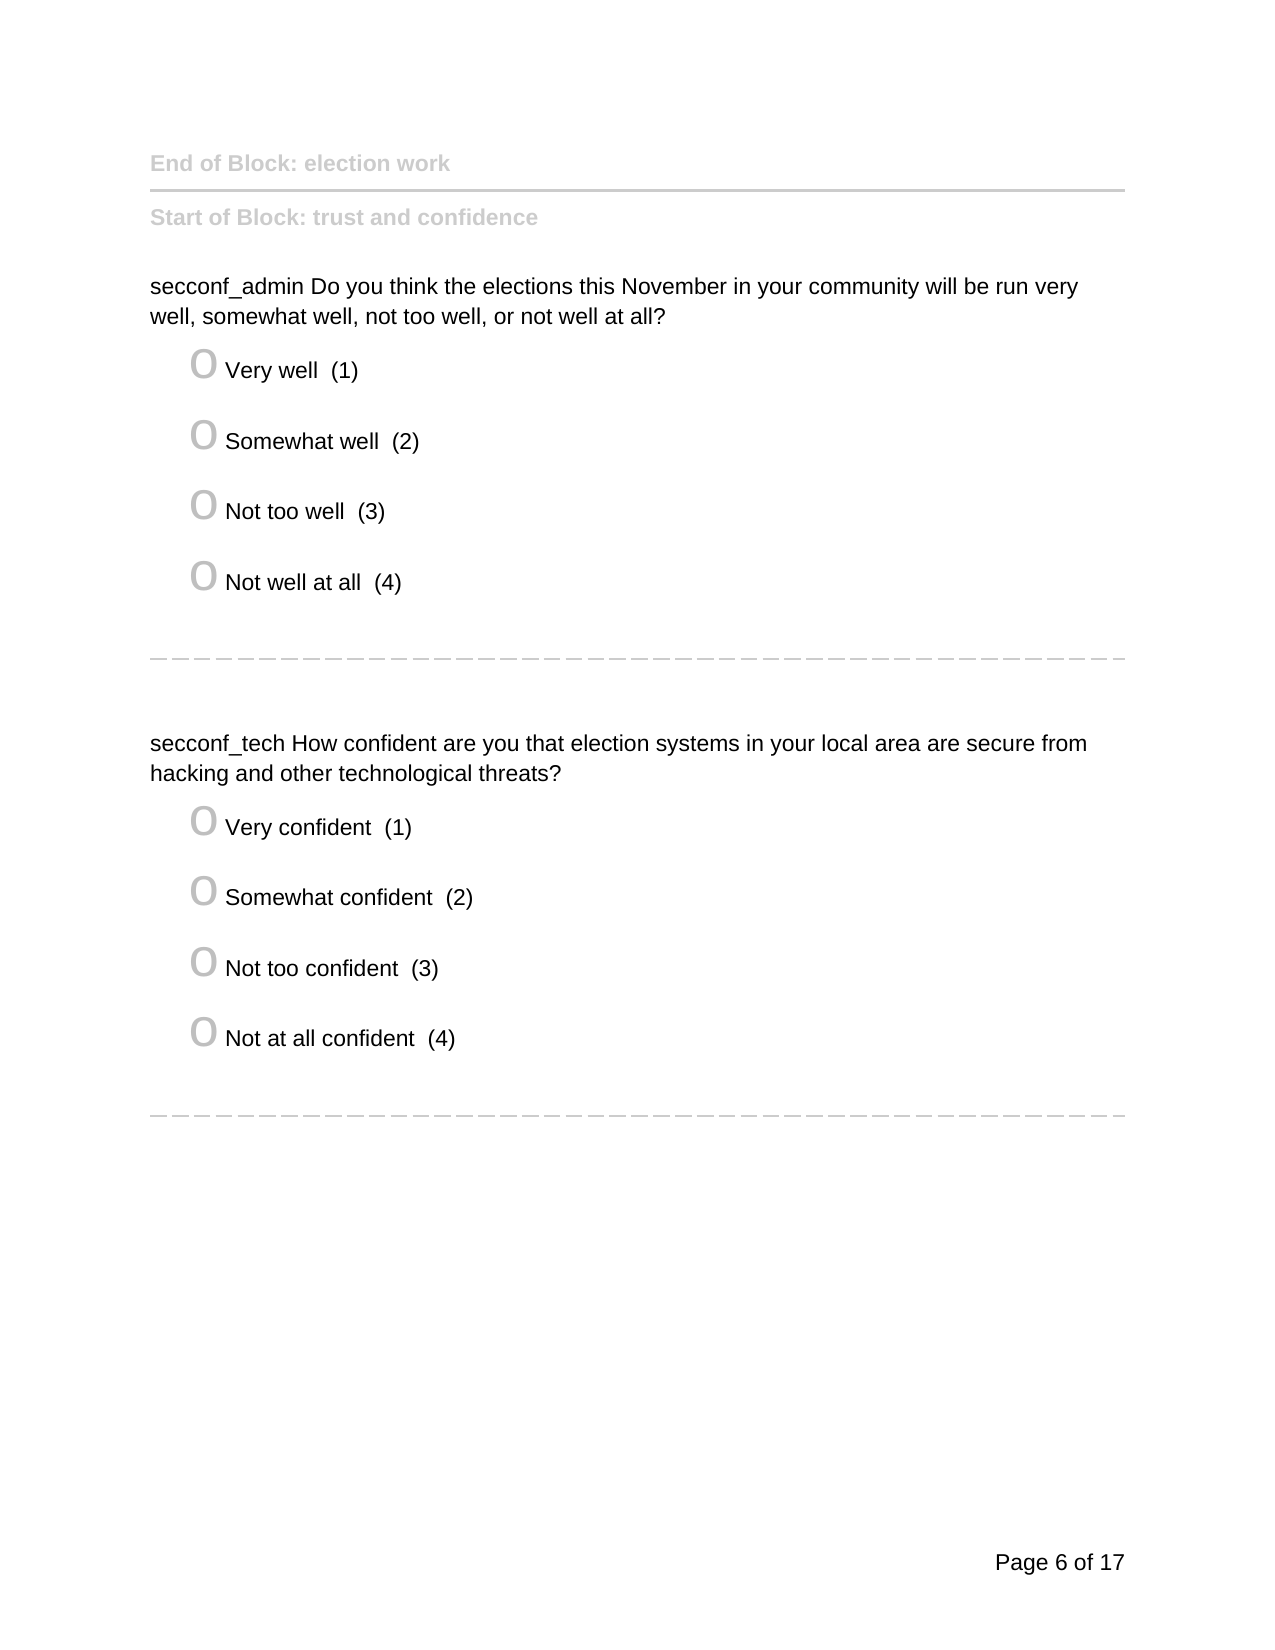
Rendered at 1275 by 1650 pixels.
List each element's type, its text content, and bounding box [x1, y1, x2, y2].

text End of Block: election work [150, 150, 1125, 176]
list Not too confident (3) [187, 931, 1125, 992]
list Somewhat confident (2) [187, 860, 1125, 922]
list Not at all confident (4) [187, 1001, 1125, 1063]
list Very well (1) [187, 333, 1125, 395]
list Not well at all (4) [187, 545, 1125, 606]
list Not too well (3) [187, 474, 1125, 536]
text secconf_tech How confident are you that election systems in your local area are secure from hacking and other technological threats? [150, 729, 1125, 786]
list Somewhat well (2) [187, 404, 1125, 465]
text secconf_admin Do you think the elections this November in your community will be run very well, somewhat well, not too well, or not well at all? [150, 273, 1125, 330]
list Very confident (1) [187, 790, 1125, 851]
text Start of Block: trust and confidence [150, 204, 1125, 230]
